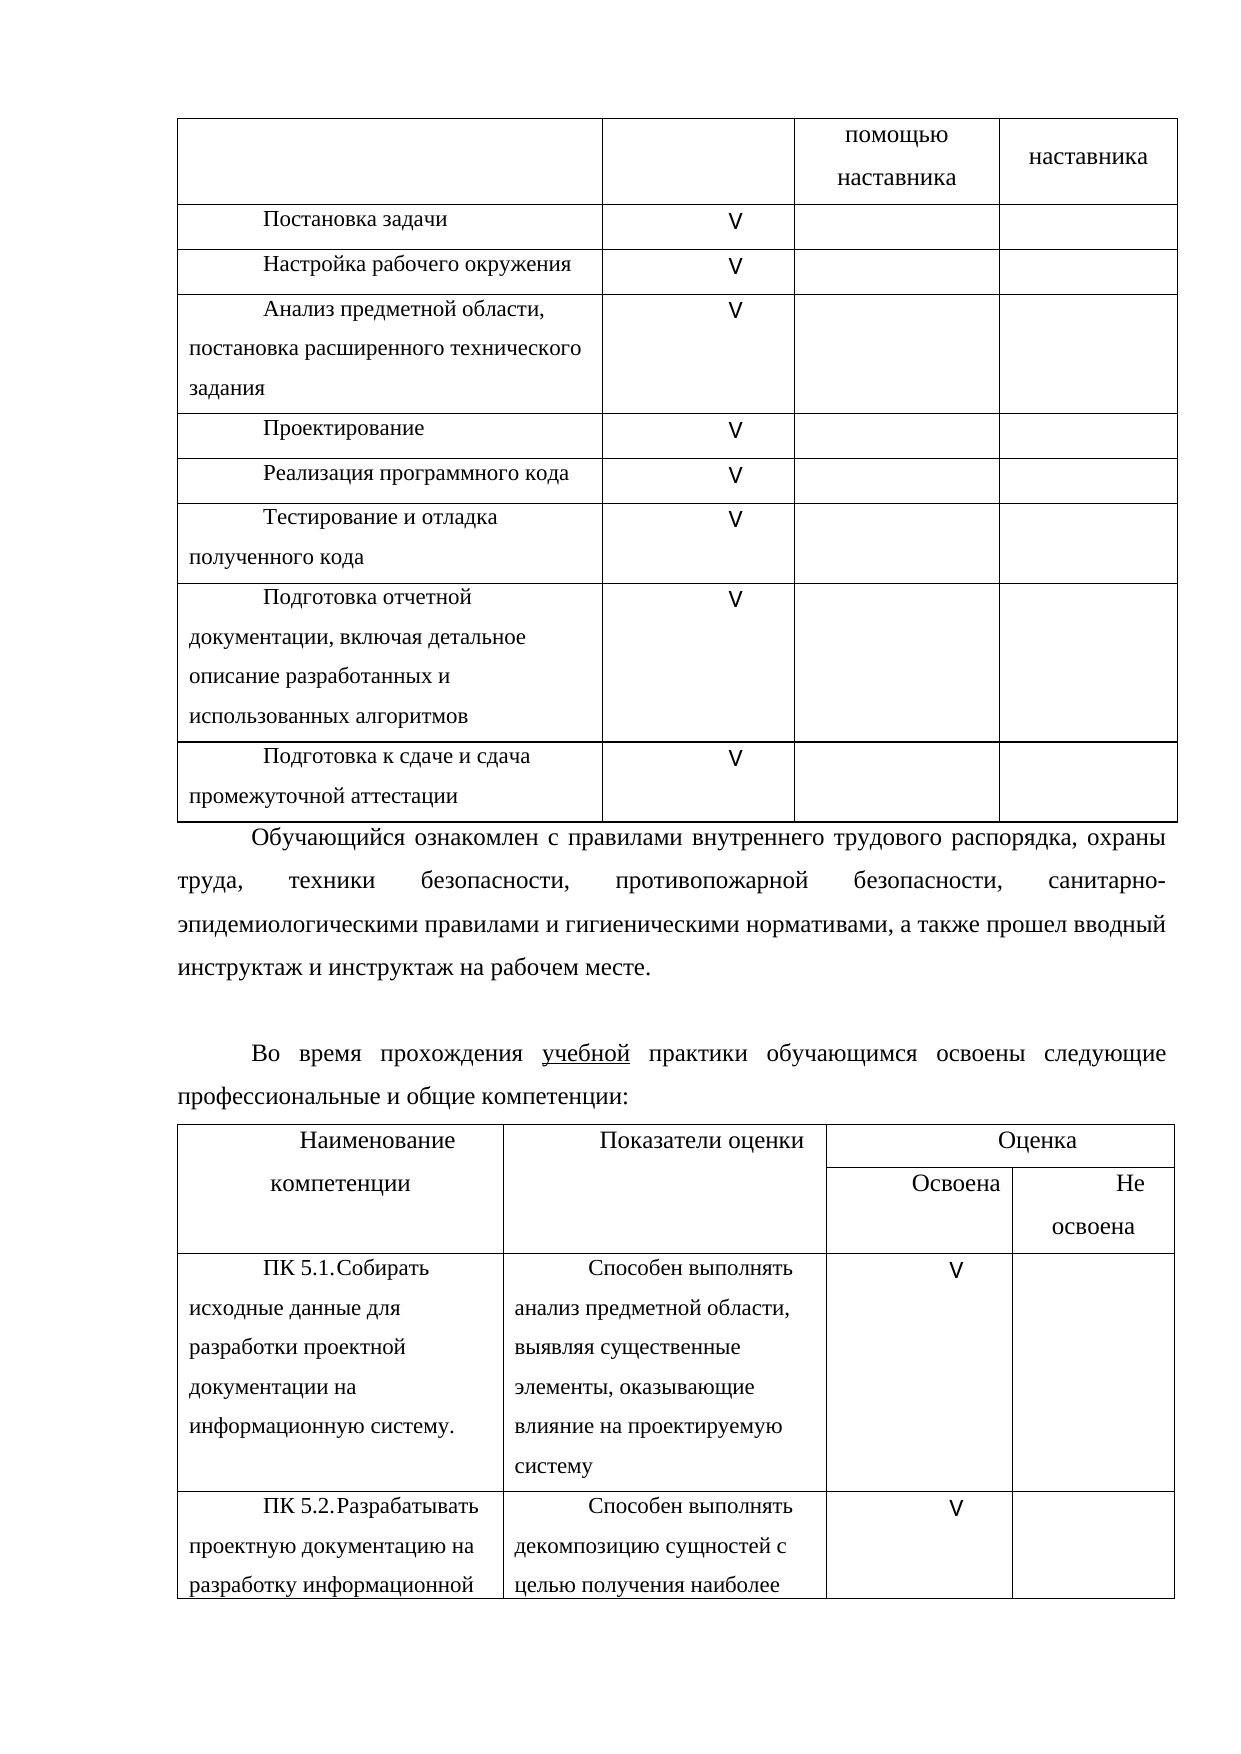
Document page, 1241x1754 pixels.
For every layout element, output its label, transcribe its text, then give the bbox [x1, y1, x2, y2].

table_cell [795, 414, 999, 458]
table_cell Анализ предметной области, постановка расширенного технического задания [178, 295, 602, 413]
table_cell Освоена [827, 1168, 1012, 1253]
table_cell [1000, 584, 1177, 741]
table_cell V [827, 1492, 1012, 1597]
table_cell [795, 743, 999, 821]
table_cell V [603, 584, 794, 741]
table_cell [603, 119, 794, 204]
table_cell V [603, 205, 794, 249]
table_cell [178, 1492, 503, 1597]
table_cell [1000, 119, 1177, 204]
table_cell [1013, 1492, 1174, 1597]
table_cell [1000, 743, 1177, 821]
table_header Наименование компетенции [178, 1125, 503, 1253]
text Обучающийся ознакомлен с правилами внутреннего трудового распорядка, охраны труда, техники безопасности, противопожарной безопасности, санитарно-эпидемиологическими правилами и гигиеническими нормативами, а также прошел вводный инструктаж и инструктаж на рабочем месте. [177, 823, 1167, 981]
table_cell Тестирование и отладка полученного кода [178, 504, 602, 582]
table_cell [1013, 1254, 1174, 1491]
table_cell [795, 584, 999, 741]
table_cell [1000, 295, 1177, 413]
table_cell Проектирование [178, 414, 602, 458]
table_cell V [603, 504, 794, 582]
table_cell V [603, 414, 794, 458]
table_cell [795, 504, 999, 582]
table_cell [1000, 459, 1177, 502]
table_header Оценка [827, 1125, 1174, 1167]
table_cell [1000, 250, 1177, 293]
table_cell V [827, 1254, 1012, 1491]
table_cell [795, 295, 999, 413]
table_cell Способен выполнять анализ предметной области, выявляя существенные элементы, оказывающие влияние на проектируемую систему [504, 1254, 826, 1491]
table_cell Реализация программного кода [178, 459, 602, 502]
table_cell [1000, 504, 1177, 582]
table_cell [504, 1492, 826, 1597]
table_cell V [603, 250, 794, 293]
table_cell [1000, 414, 1177, 458]
table_cell Постановка задачи [178, 205, 602, 249]
table_cell Подготовка отчетной документации, включая детальное описание разработанных и использованных алгоритмов [178, 584, 602, 741]
table_cell [1000, 205, 1177, 249]
table_cell V [603, 295, 794, 413]
text Во время прохождения учебной практики обучающимся освоены следующие профессиональные и общие компетенции: [177, 1038, 1167, 1110]
table_cell V [603, 743, 794, 821]
table_cell [795, 459, 999, 502]
table_header Показатели оценки [504, 1125, 826, 1253]
table_cell V [603, 459, 794, 502]
table_cell Не освоена [1013, 1168, 1174, 1253]
table_cell [795, 250, 999, 293]
table_cell [795, 205, 999, 249]
table_cell Подготовка к сдаче и сдача промежуточной аттестации [178, 743, 602, 821]
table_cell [795, 119, 999, 204]
table_cell ПК 5.1. Собирать исходные данные для разработки проектной документации на информационную систему. [178, 1254, 503, 1491]
table_cell Настройка рабочего окружения [178, 250, 602, 293]
